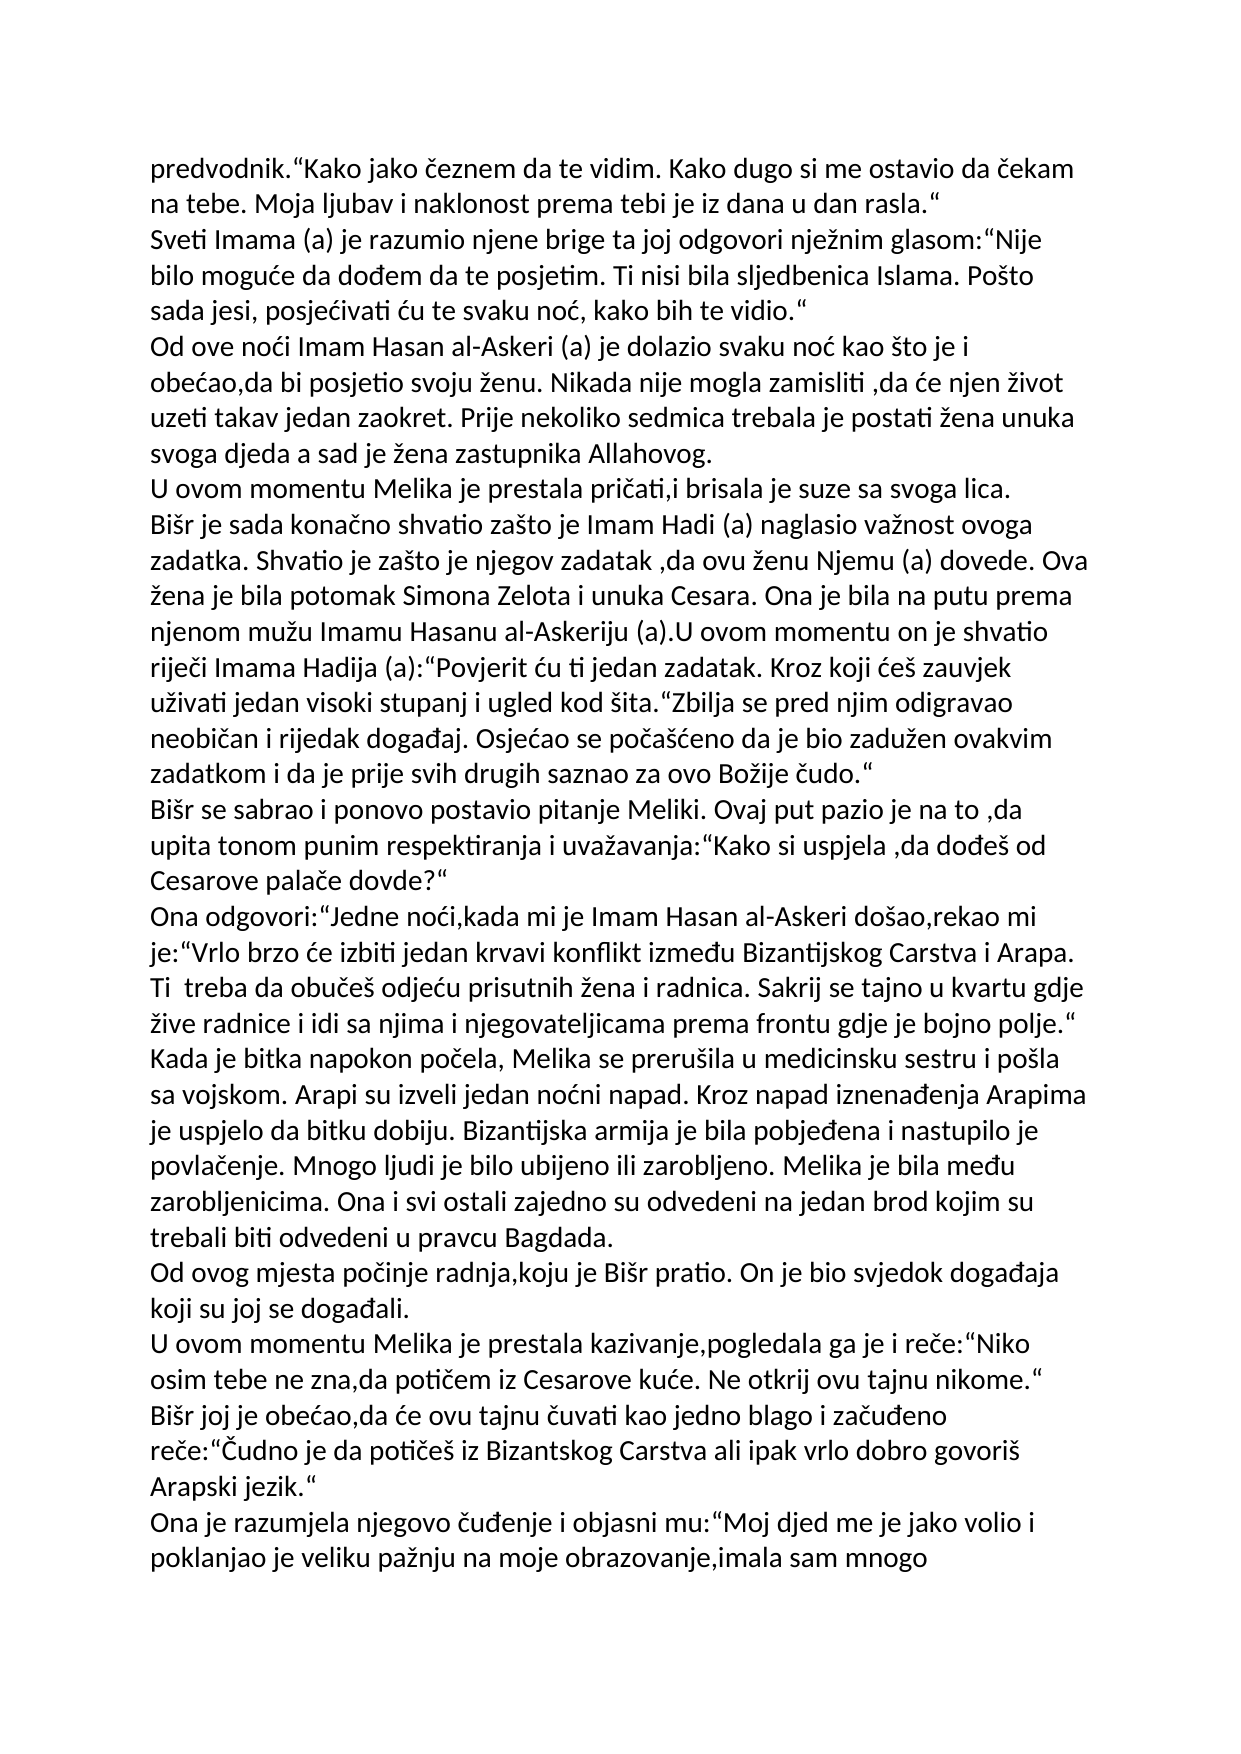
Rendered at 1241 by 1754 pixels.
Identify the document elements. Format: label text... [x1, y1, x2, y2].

text Kada je bitka napokon počela, Melika se prerušila u medicinsku sestru i pošla sa vojskom. Arapi su izveli jedan noćni napad. Kroz napad iznenađenja Arapima je uspjelo da bitku dobiju. Bizantijska armija je bila pobjeđena i nastupilo je povlačenje. Mnogo ljudi je bilo ubijeno ili zarobljeno. Melika je bila među zarobljenicima. Ona i svi ostali zajedno su odvedeni na jedan brod kojim su trebali biti odvedeni u pravcu Bagdada. [150, 1041, 1090, 1254]
text Bišr joj je obećao,da će ovu tajnu čuvati kao jedno blago i začuđeno reče:“Čudno je da potičeš iz Bizantskog Carstva ali ipak vrlo dobro govoriš Arapski jezik.“ [150, 1397, 1090, 1504]
text Ona odgovori:“Jedne noći,kada mi je Imam Hasan al-Askeri došao,rekao mi je:“Vrlo brzo će izbiti jedan krvavi konflikt između Bizantijskog Carstva i Arapa. Ti treba da obučeš odjeću prisutnih žena i radnica. Sakrij se tajno u kvartu gdje žive radnice i idi sa njima i njegovateljicama prema frontu gdje je bojno polje.“ [150, 898, 1090, 1041]
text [150, 1504, 1090, 1575]
text Od ovog mjesta počinje radnja,koju je Bišr pratio. On je bio svjedok događaja koji su joj se događali. [150, 1254, 1090, 1326]
text U ovom momentu Melika je prestala kazivanje,pogledala ga je i reče:“Niko osim tebe ne zna,da potičem iz Cesarove kuće. Ne otkrij ovu tajnu nikome.“ [150, 1326, 1090, 1397]
text Od ove noći Imam Hasan al-Askeri (a) je dolazio svaku noć kao što je i obećao,da bi posjetio svoju ženu. Nikada nije mogla zamisliti ,da će njen život uzeti takav jedan zaokret. Prije nekoliko sedmica trebala je postati žena unuka svoga djeda a sad je žena zastupnika Allahovog. [150, 328, 1090, 471]
text Bišr se sabrao i ponovo postavio pitanje Meliki. Ovaj put pazio je na to ,da upita tonom punim respektiranja i uvažavanja:“Kako si uspjela ,da dođeš od Cesarove palače dovde?“ [150, 791, 1090, 898]
text Sveti Imama (a) je razumio njene brige ta joj odgovori nježnim glasom:“Nije bilo moguće da dođem da te posjetim. Ti nisi bila sljedbenica Islama. Pošto sada jesi, posjećivati ću te svaku noć, kako bih te vidio.“ [150, 221, 1090, 328]
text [150, 150, 1090, 221]
text Bišr je sada konačno shvatio zašto je Imam Hadi (a) naglasio važnost ovoga zadatka. Shvatio je zašto je njegov zadatak ,da ovu ženu Njemu (a) dovede. Ova žena je bila potomak Simona Zelota i unuka Cesara. Ona je bila na putu prema njenom mužu Imamu Hasanu al-Askeriju (a).U ovom momentu on je shvatio riječi Imama Hadija (a):“Povjerit ću ti jedan zadatak. Kroz koji ćeš zauvjek uživati jedan visoki stupanj i ugled kod šita.“Zbilja se pred njim odigravao neobičan i rijedak događaj. Osjećao se počašćeno da je bio zadužen ovakvim zadatkom i da je prije svih drugih saznao za ovo Božije čudo.“ [150, 506, 1090, 791]
text U ovom momentu Melika je prestala pričati,i brisala je suze sa svoga lica. [150, 471, 1090, 506]
